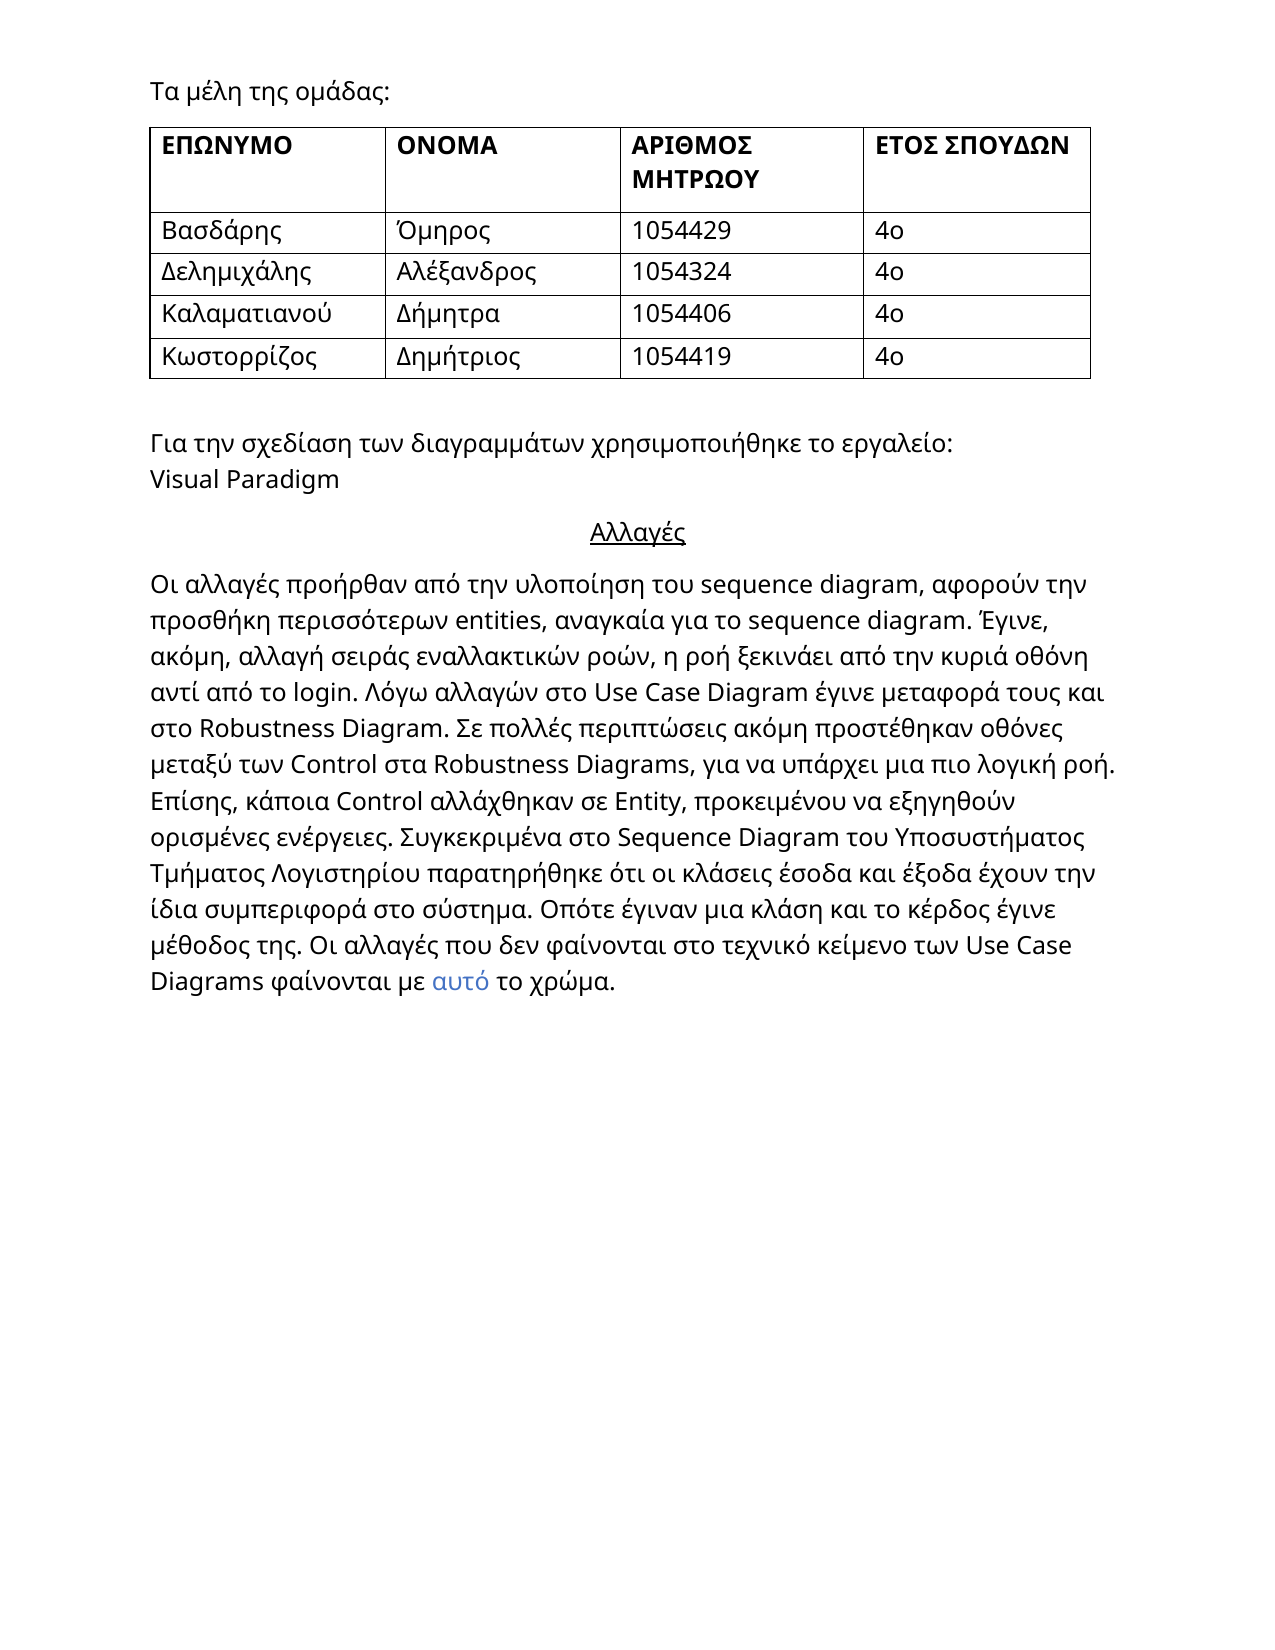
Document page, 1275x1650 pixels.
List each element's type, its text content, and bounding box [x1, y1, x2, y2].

table_header ΑΡΙΘΜΟΣ ΜΗΤΡΩΟΥ [621, 128, 863, 212]
text Τα μέλη της ομάδας: [150, 74, 1125, 108]
table_cell Δημήτριος [386, 339, 620, 378]
table_cell Αλέξανδρος [386, 254, 620, 295]
table_cell Κωστορρίζος [151, 339, 385, 378]
table_cell Όμηρος [386, 213, 620, 252]
table_cell 1054324 [621, 254, 863, 295]
table_cell 4ο [864, 254, 1090, 295]
table_cell 1054406 [621, 296, 863, 338]
table_cell Καλαματιανού [151, 296, 385, 338]
table_cell 4ο [864, 296, 1090, 338]
text Αλλαγές [150, 514, 1125, 548]
table_cell Δήμητρα [386, 296, 620, 338]
table_cell 4ο [864, 339, 1090, 378]
table_header ΕΤΟΣ ΣΠΟΥΔΩΝ [864, 128, 1090, 212]
table_cell Δελημιχάλης [151, 254, 385, 295]
table_cell 4ο [864, 213, 1090, 252]
table_cell Βασδάρης [151, 213, 385, 252]
table_cell 1054419 [621, 339, 863, 378]
table_cell 1054429 [621, 213, 863, 252]
text Για την σχεδίαση των διαγραμμάτων χρησιμοποιήθηκε το εργαλείο: Visual Paradigm [150, 426, 1125, 496]
table_header ΕΠΩΝΥΜΟ [151, 128, 385, 212]
table_header ΟΝΟΜΑ [386, 128, 620, 212]
text Οι αλλαγές προήρθαν από την υλοποίηση του sequence diagram, αφορούν την προσθήκη περισσότερων entities, αναγκαία για το sequence diagram. Έγινε, ακόμη, αλλαγή σειράς εναλλακτικών ροών, η ροή ξεκινάει από την κυριά οθόνη αντί από το login. Λόγω αλλαγών στο Use Case Diagram έγινε μεταφορά τους και στο Robustness Diagram. Σε πολλές περιπτώσεις ακόμη προστέθηκαν οθόνες μεταξύ των Control στα Robustness Diagrams, για να υπάρχει μια πιο λογική ροή. Επίσης, κάποια Control αλλάχθηκαν σε Entity, προκειμένου να εξηγηθούν ορισμένες ενέργειες. Συγκεκριμένα στο Sequence Diagram του Υποσυστήματος Τμήματος Λογιστηρίου παρατηρήθηκε ότι οι κλάσεις έσοδα και έξοδα έχουν την ίδια συμπεριφορά στο σύστημα. Οπότε έγιναν μια κλάση και το κέρδος έγινε μέθοδος της. Οι αλλαγές που δεν φαίνονται στο τεχνικό κείμενο των Use Case Diagrams φαίνονται με αυτό το χρώμα. [150, 567, 1125, 997]
